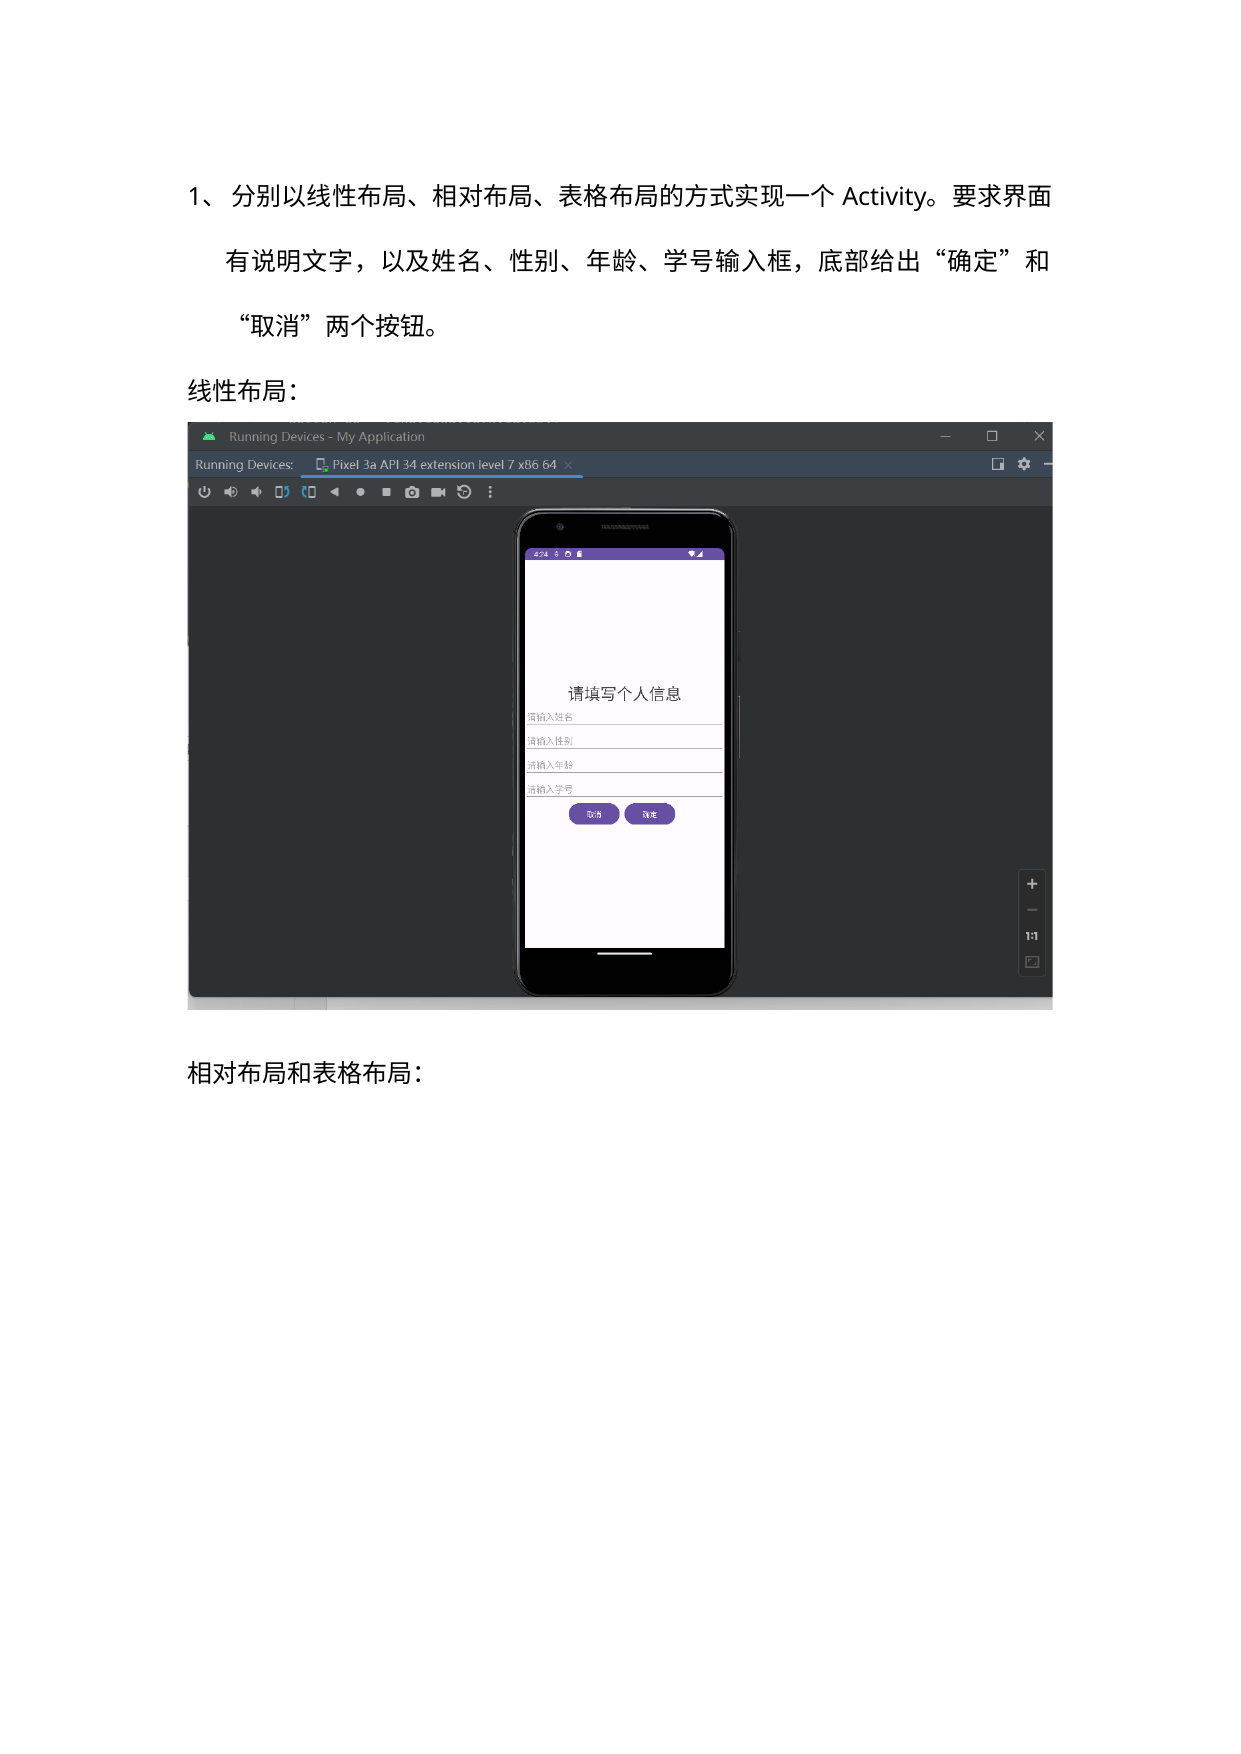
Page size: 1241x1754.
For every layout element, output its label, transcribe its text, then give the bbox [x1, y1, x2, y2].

picture [187, 422, 1053, 1010]
text 线性布局： [187, 357, 1053, 422]
list 分别以线性布局、相对布局、表格布局的方式实现一个Activity。要求界面有说明文字，以及姓名、性别、年龄、学号输入框，底部给出“确定”和“取消”两个按钮。 [187, 162, 1053, 357]
text 相对布局和表格布局： [187, 1039, 1053, 1104]
